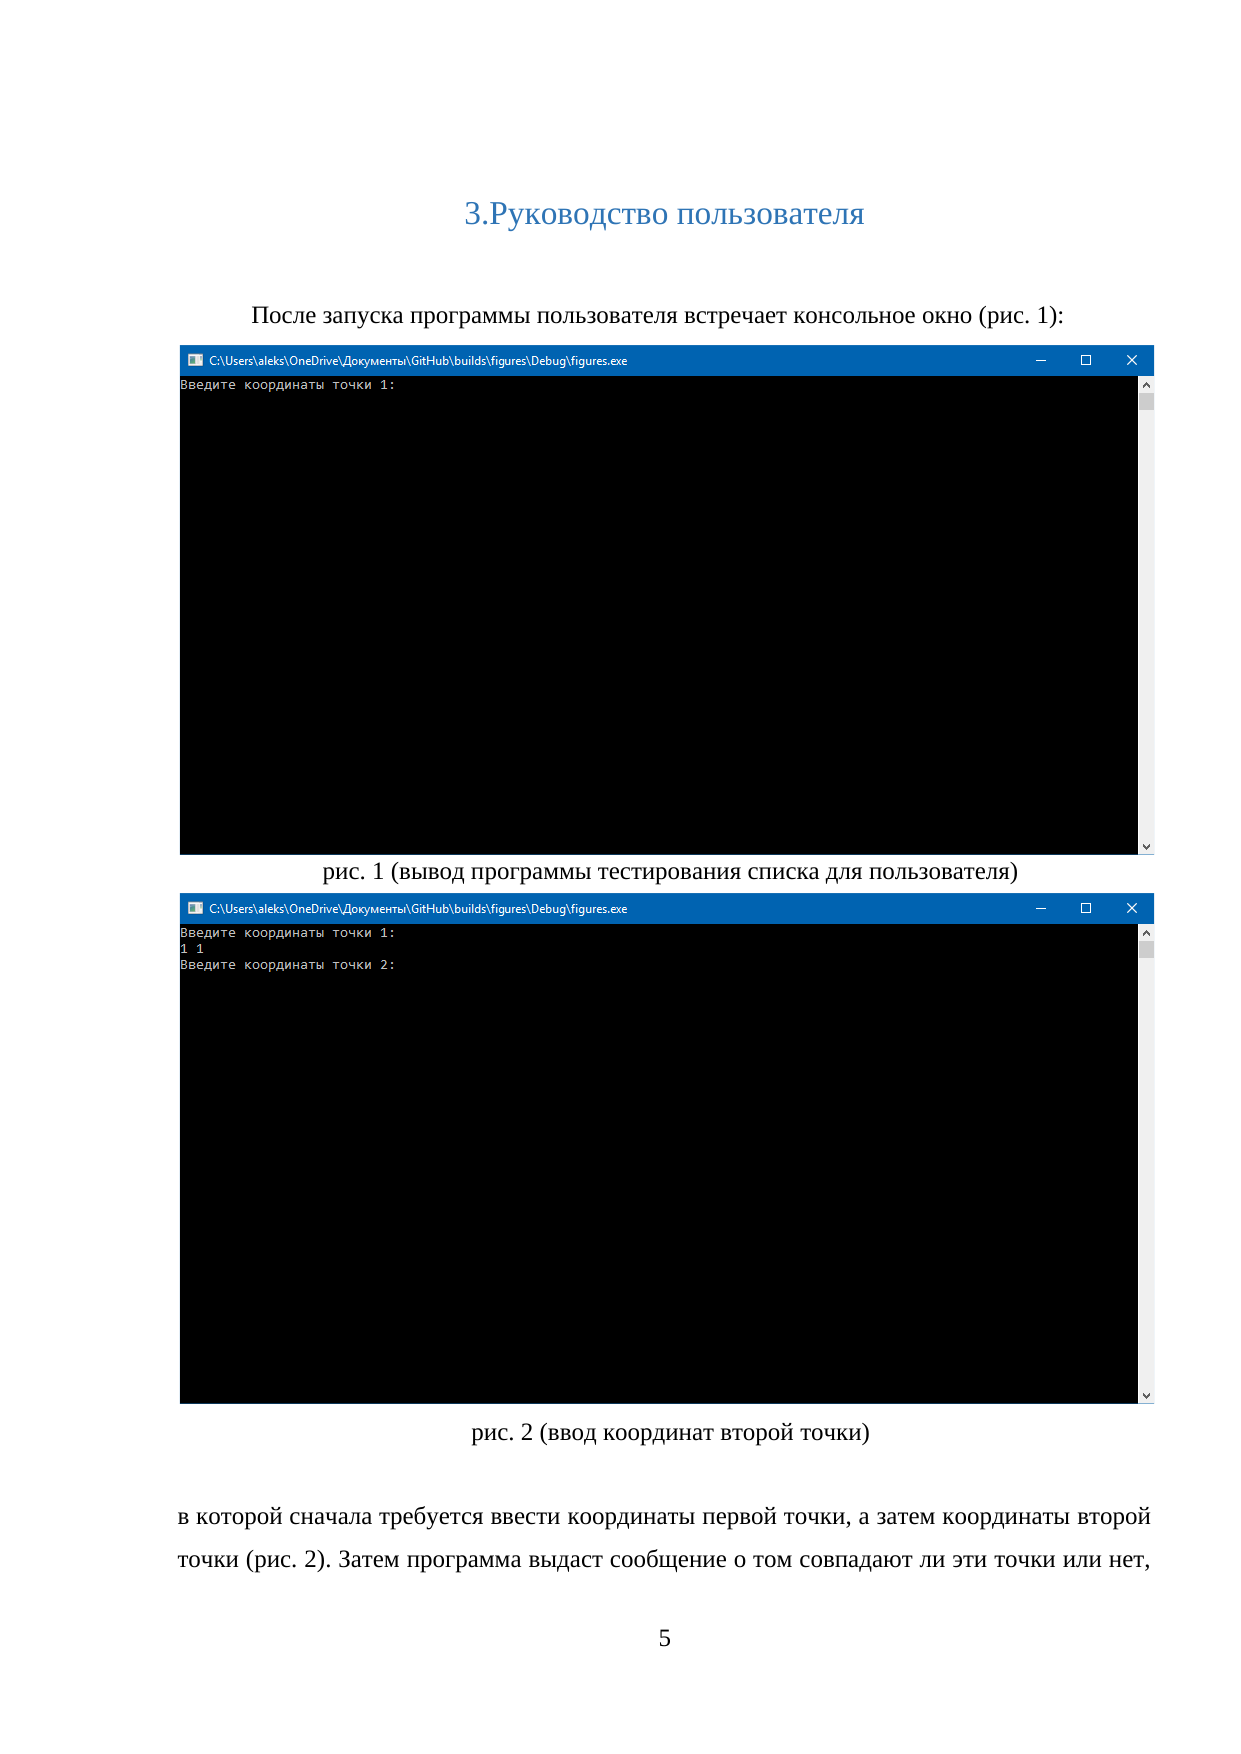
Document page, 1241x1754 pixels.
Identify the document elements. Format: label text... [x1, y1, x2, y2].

picture [179, 893, 1155, 1404]
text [177, 360, 1152, 1573]
text После запуска программы пользователя встречает консольное окно (рис. 1): [177, 301, 1152, 329]
subtitle 3.Руководство пользователя [177, 193, 1152, 231]
picture [179, 345, 1155, 855]
